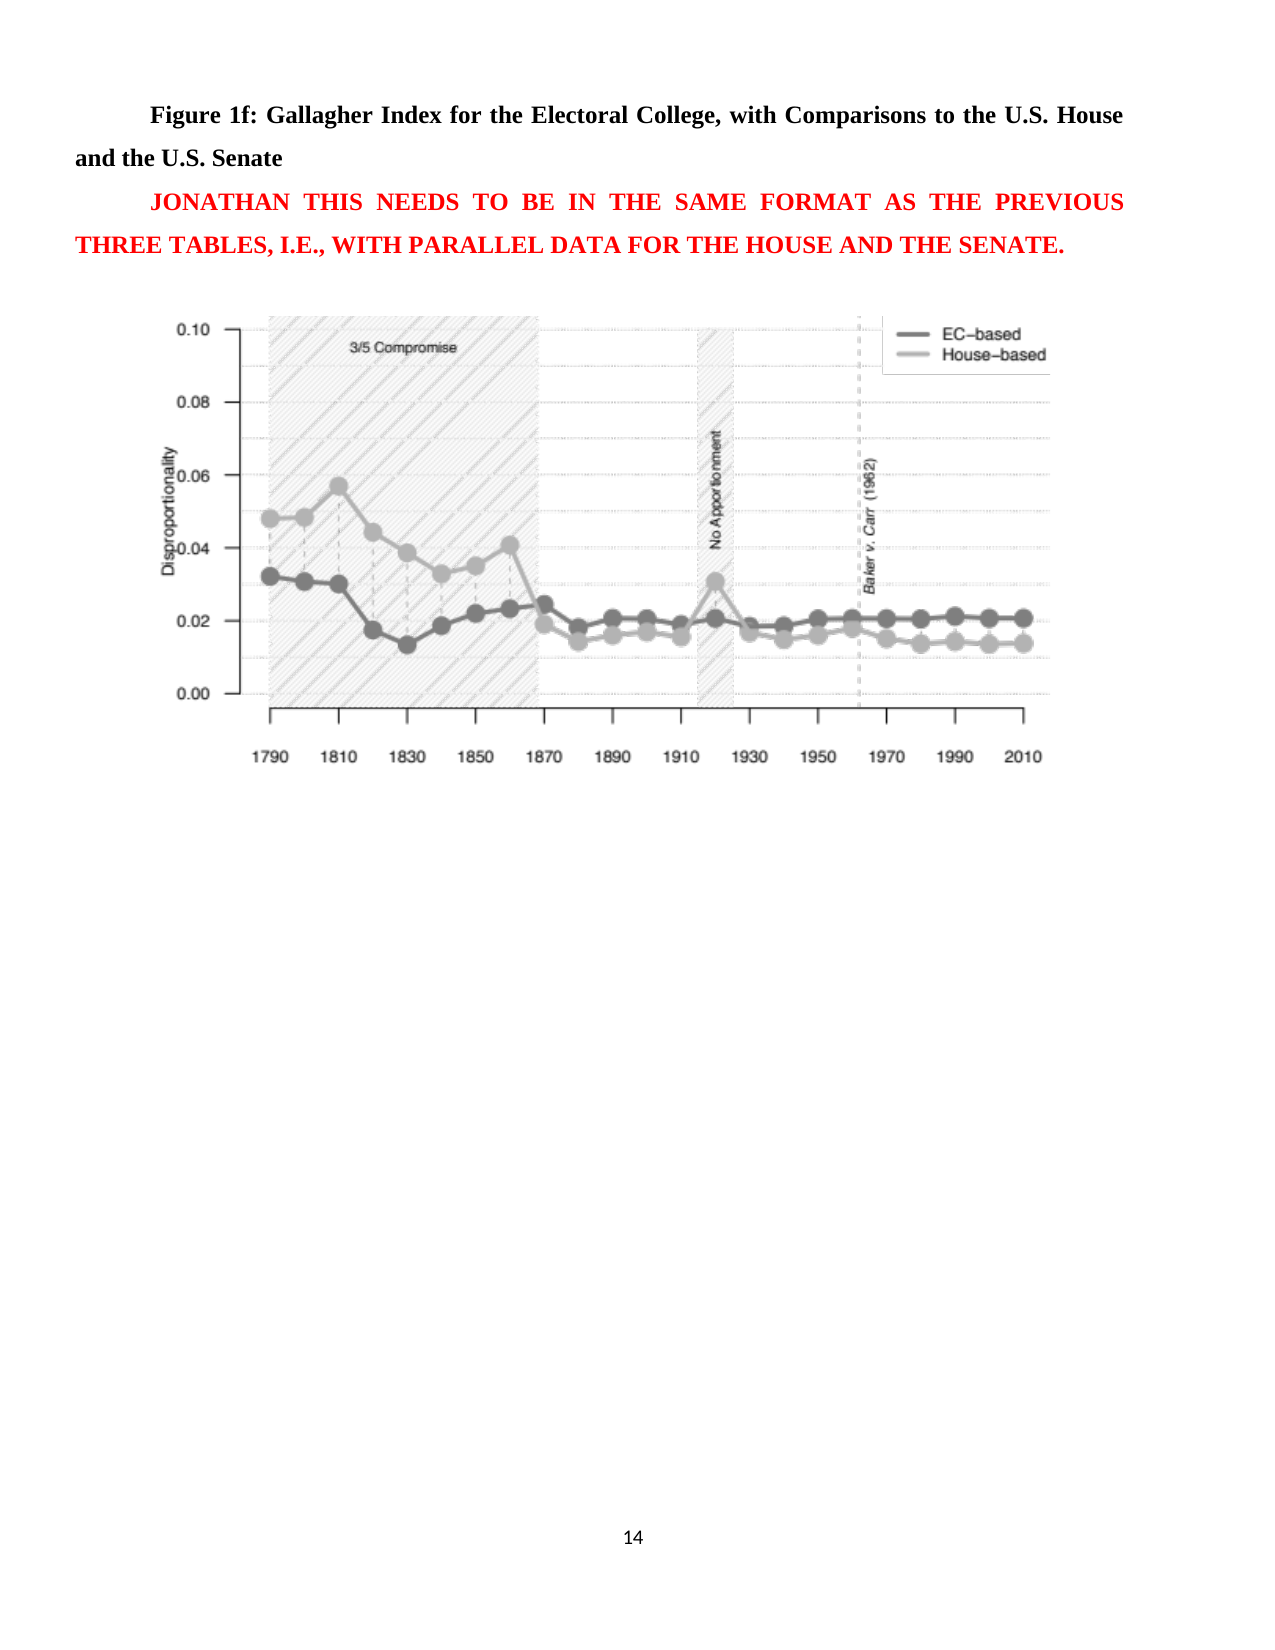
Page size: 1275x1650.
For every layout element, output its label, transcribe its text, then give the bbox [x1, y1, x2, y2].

text JONATHAN THIS NEEDS TO BE IN THE SAME FORMAT AS THE PREVIOUS THREE TABLES, I.E., WITH PARALLEL DATA FOR THE HOUSE AND THE SENATE. [75, 187, 1125, 258]
text Figure 1f: Gallagher Index for the Electoral College, with Comparisons to the U.S. House and the U.S. Senate [75, 100, 1125, 172]
